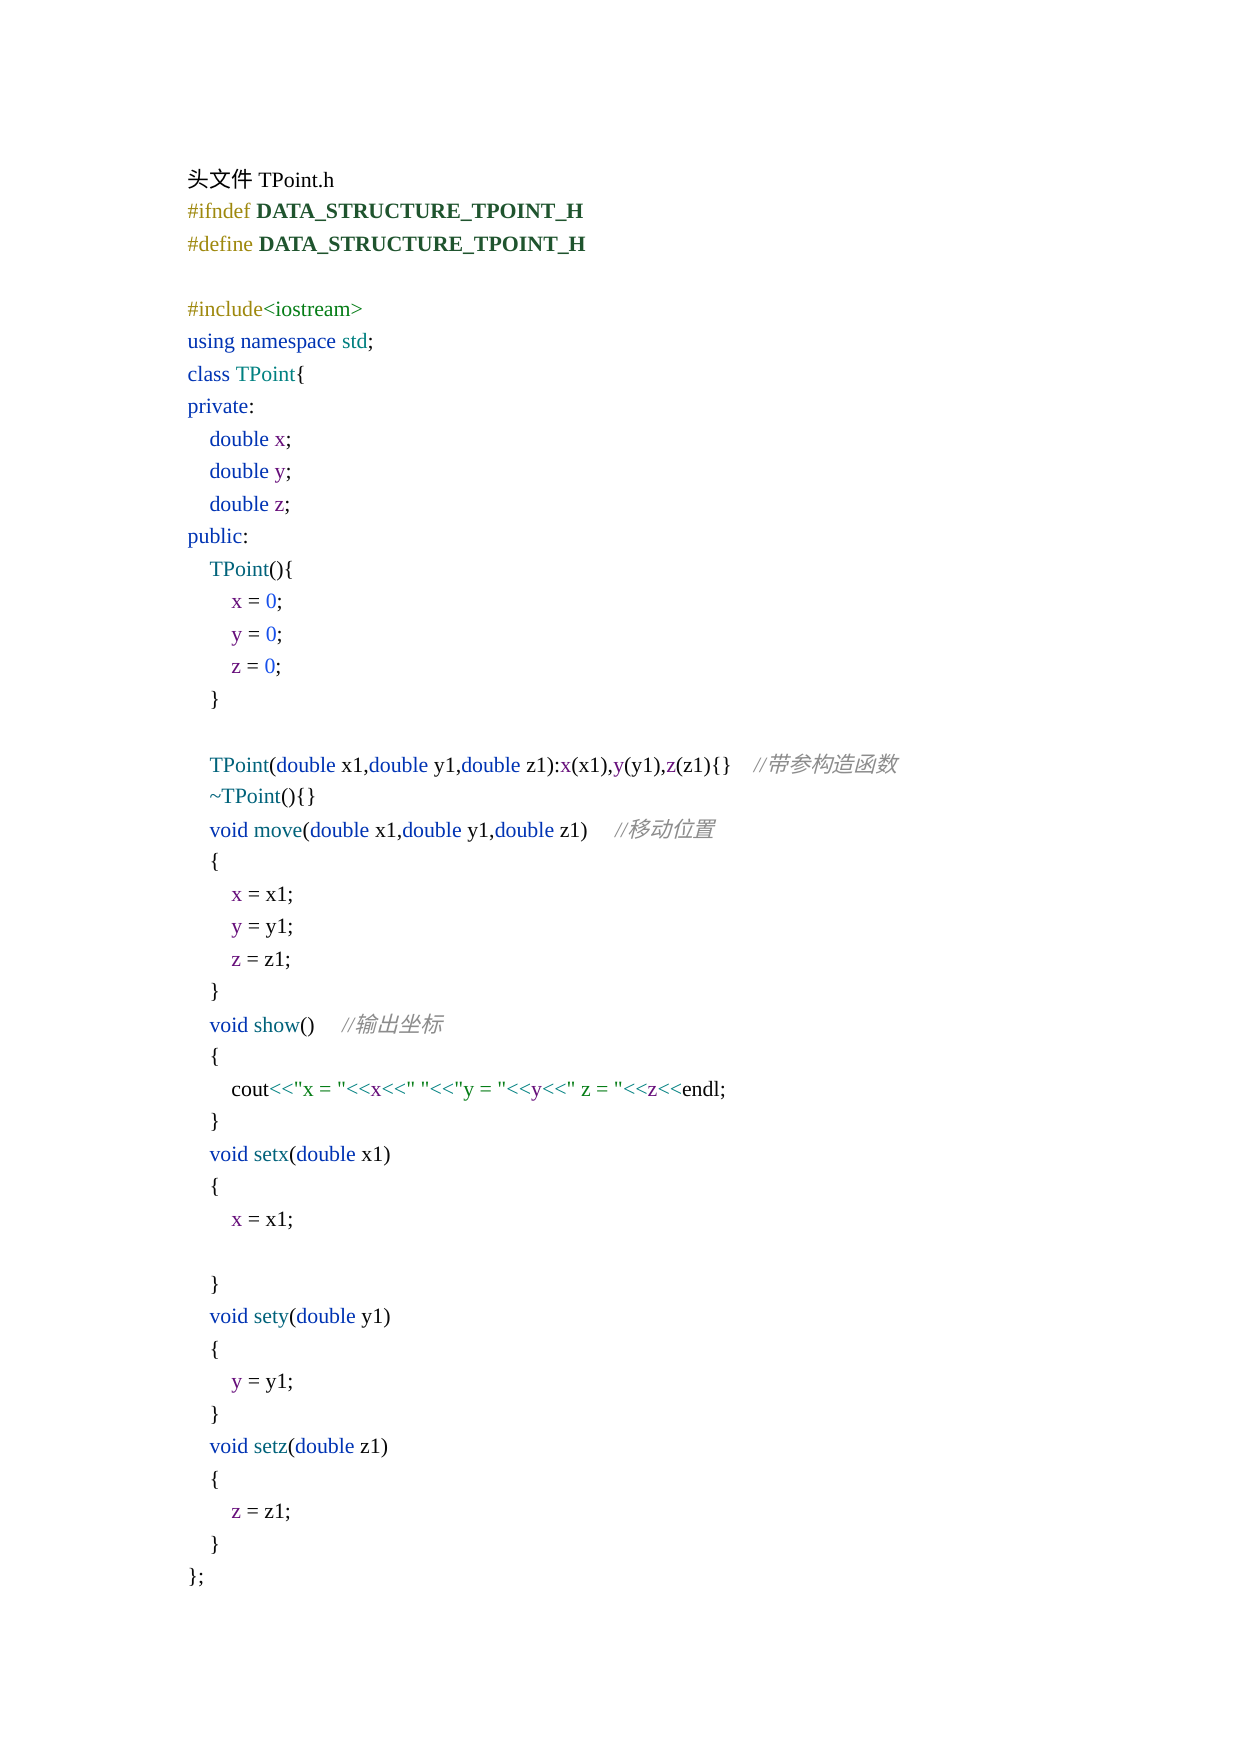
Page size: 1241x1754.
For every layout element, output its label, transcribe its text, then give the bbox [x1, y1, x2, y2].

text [187, 194, 1053, 1592]
text 头文件 TPoint.h [187, 162, 1053, 194]
picture [210, 794, 220, 798]
